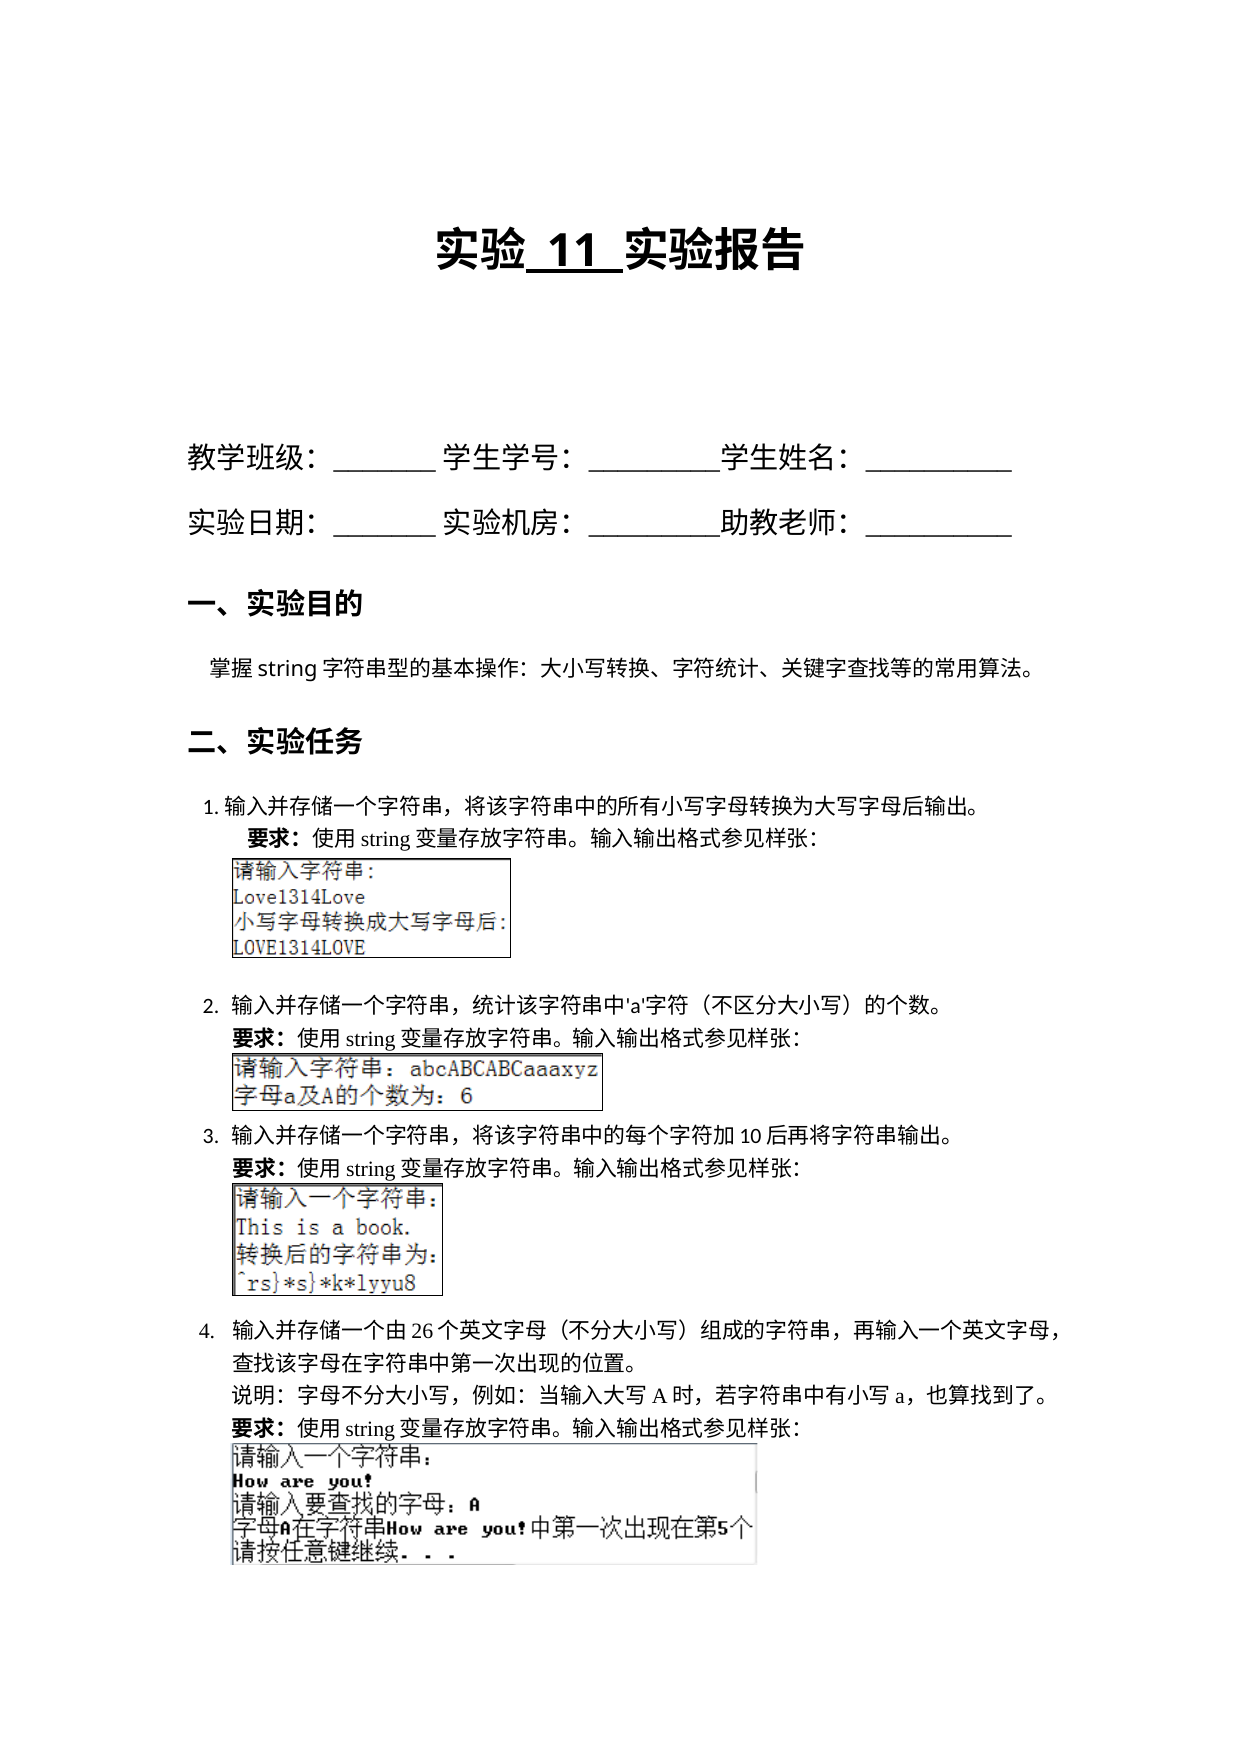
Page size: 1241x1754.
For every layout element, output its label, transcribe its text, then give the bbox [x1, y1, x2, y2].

text 要求：使用string变量存放字符串。输入输出格式参见样张： [232, 1151, 1053, 1183]
text 掌握string字符串型的基本操作：大小写转换、字符统计、关键字查找等的常用算法。 [187, 651, 1053, 683]
subtitle 实验 11 实验报告 [187, 197, 1053, 295]
text 要求：使用string变量存放字符串。输入输出格式参见样张： [232, 1021, 1053, 1053]
picture [233, 859, 510, 957]
text 实验日期：_______ 实验机房：_________助教老师：__________ [187, 488, 1053, 553]
list 实验任务 [187, 707, 1053, 772]
text 1. 输入并存储一个字符串，将该字符串中的所有小写字母转换为大写字母后输出。 [202, 788, 1053, 821]
picture [230, 1443, 758, 1565]
text 要求：使用string变量存放字符串。输入输出格式参见样张： [187, 1411, 1053, 1443]
list 输入并存储一个字符串，将该字符串中的每个字符加10后再将字符串输出。 [202, 1118, 1053, 1151]
picture [233, 1184, 442, 1295]
list 输入并存储一个字符串，统计该字符串中'a'字符（不区分大小写）的个数。 [202, 988, 1053, 1021]
picture [233, 1054, 602, 1110]
text 教学班级：_______ 学生学号：_________学生姓名：__________ [187, 423, 1053, 488]
text 说明：字母不分大小写，例如：当输入大写A时，若字符串中有小写a，也算找到了。 [198, 1378, 1073, 1411]
list 实验目的 [187, 569, 1053, 634]
text 要求：使用string变量存放字符串。输入输出格式参见样张： [247, 821, 1053, 853]
list 输入并存储一个由26个英文字母（不分大小写）组成的字符串，再输入一个英文字母，查找该字母在字符串中第一次出现的位置。 [198, 1313, 1053, 1378]
